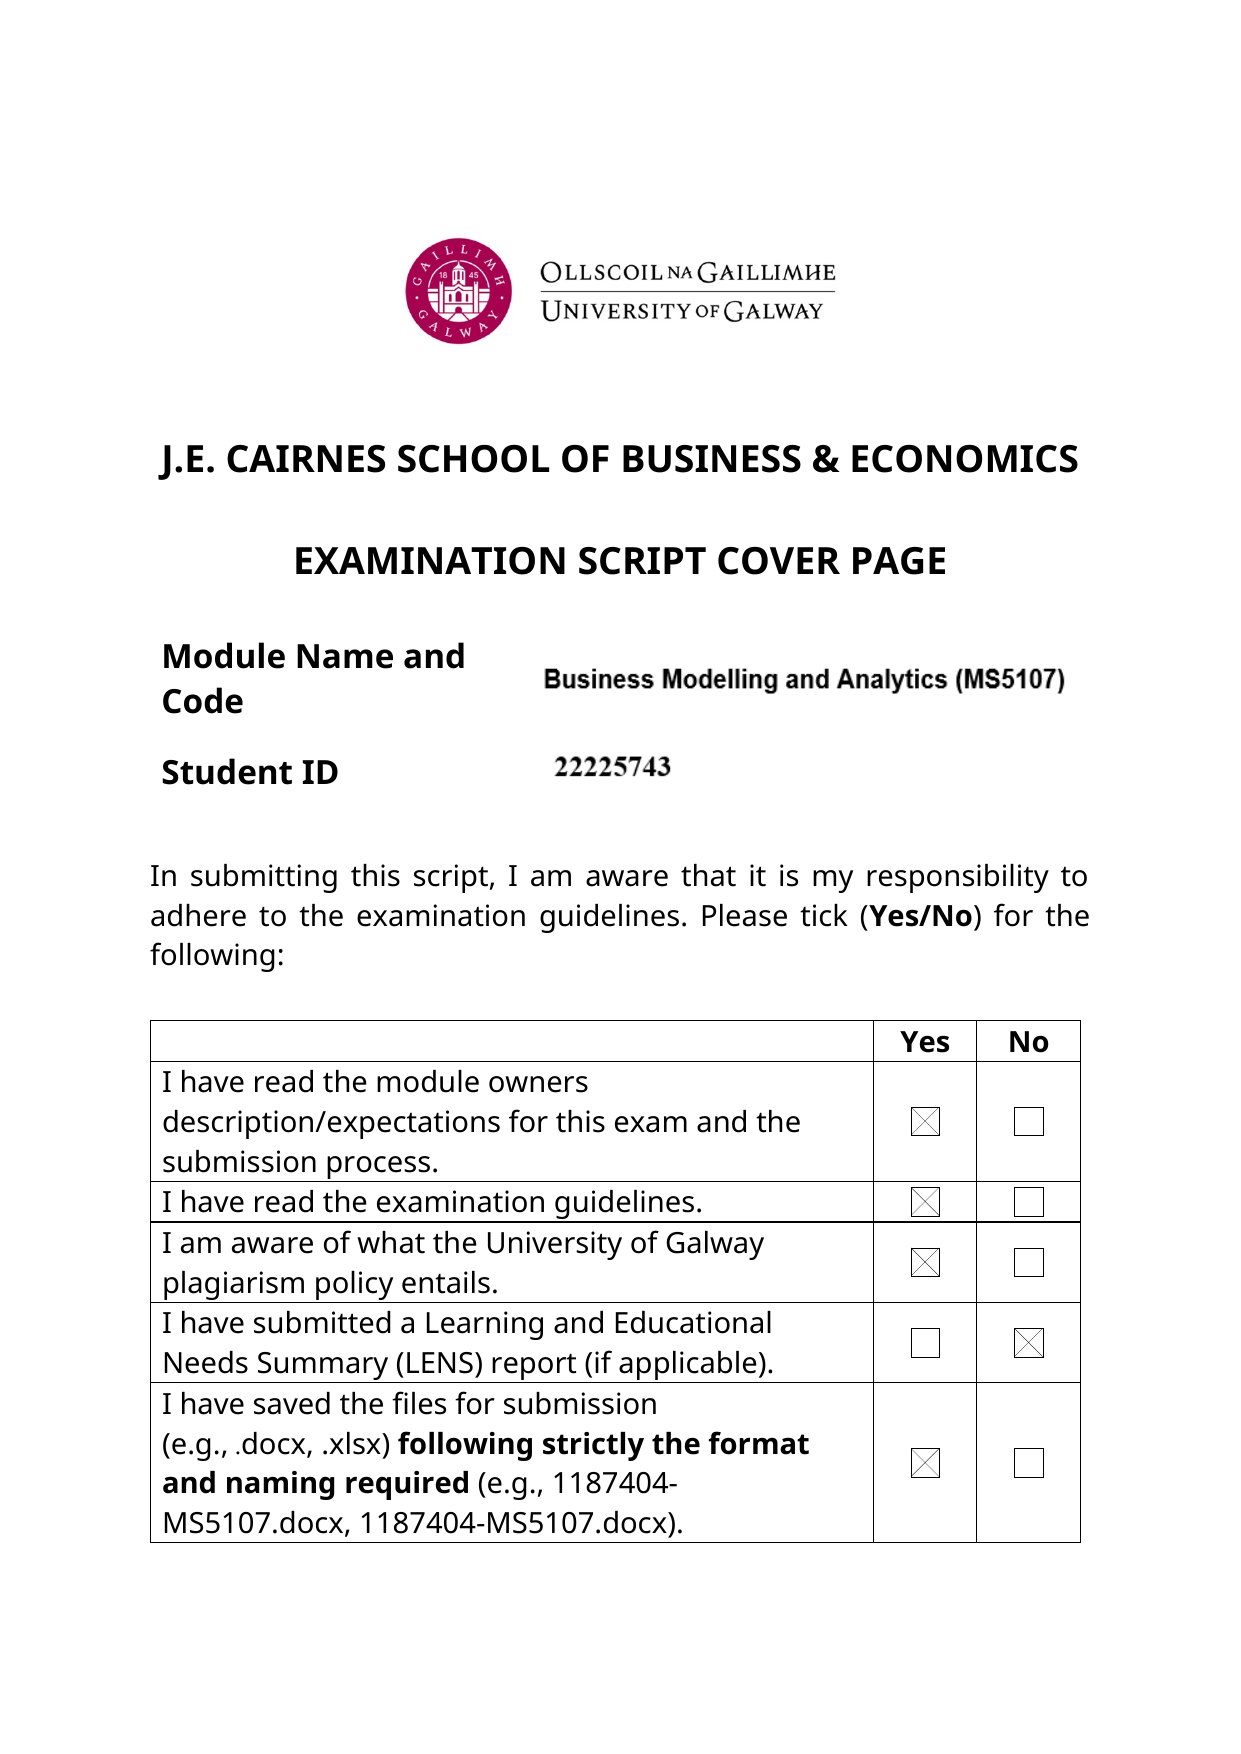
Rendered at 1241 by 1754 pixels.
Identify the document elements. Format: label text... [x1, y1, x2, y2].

table_cell I have read the examination guidelines. [151, 1182, 873, 1221]
table_cell [874, 1303, 976, 1382]
table_cell [977, 1303, 1080, 1382]
table_cell [977, 1223, 1080, 1302]
table_header [151, 1021, 873, 1061]
text EXAMINATION SCRIPT COVER PAGE [150, 534, 1090, 585]
table_cell [977, 1383, 1080, 1542]
picture [552, 749, 674, 784]
table_cell [874, 1383, 976, 1542]
text In submitting this script, I am aware that it is my responsibility to adhere to the examination guidelines. Please tick (Yes/No) for the following: [150, 855, 1090, 974]
table_cell Student ID [150, 733, 541, 810]
table_cell [541, 733, 1090, 810]
table_cell [977, 1182, 1080, 1221]
text J.E. CAIRNES SCHOOL OF BUSINESS & ECONOMICS [150, 432, 1090, 483]
table_cell I have read the module owners description/expectations for this exam and the submission process. [151, 1062, 873, 1181]
table_cell I have submitted a Learning and Educational Needs Summary (LENS) report (if applicable). [151, 1303, 873, 1382]
table_cell [874, 1223, 976, 1302]
table_cell I have saved the files for submission (e.g., .docx, .xlsx) following strictly the format and naming required (e.g., 1187404-MS5107.docx, 1187404-MS5107.docx). [151, 1383, 873, 1542]
table_header No [977, 1021, 1080, 1061]
picture [541, 665, 1068, 695]
table_header [541, 624, 1090, 733]
picture [361, 193, 880, 389]
table_header Module Name and Code [150, 624, 541, 733]
table_header Yes [874, 1021, 976, 1061]
table_cell [977, 1062, 1080, 1181]
table_cell [874, 1062, 976, 1181]
table_cell [874, 1182, 976, 1221]
table_cell I am aware of what the University of Galway plagiarism policy entails. [151, 1223, 873, 1302]
